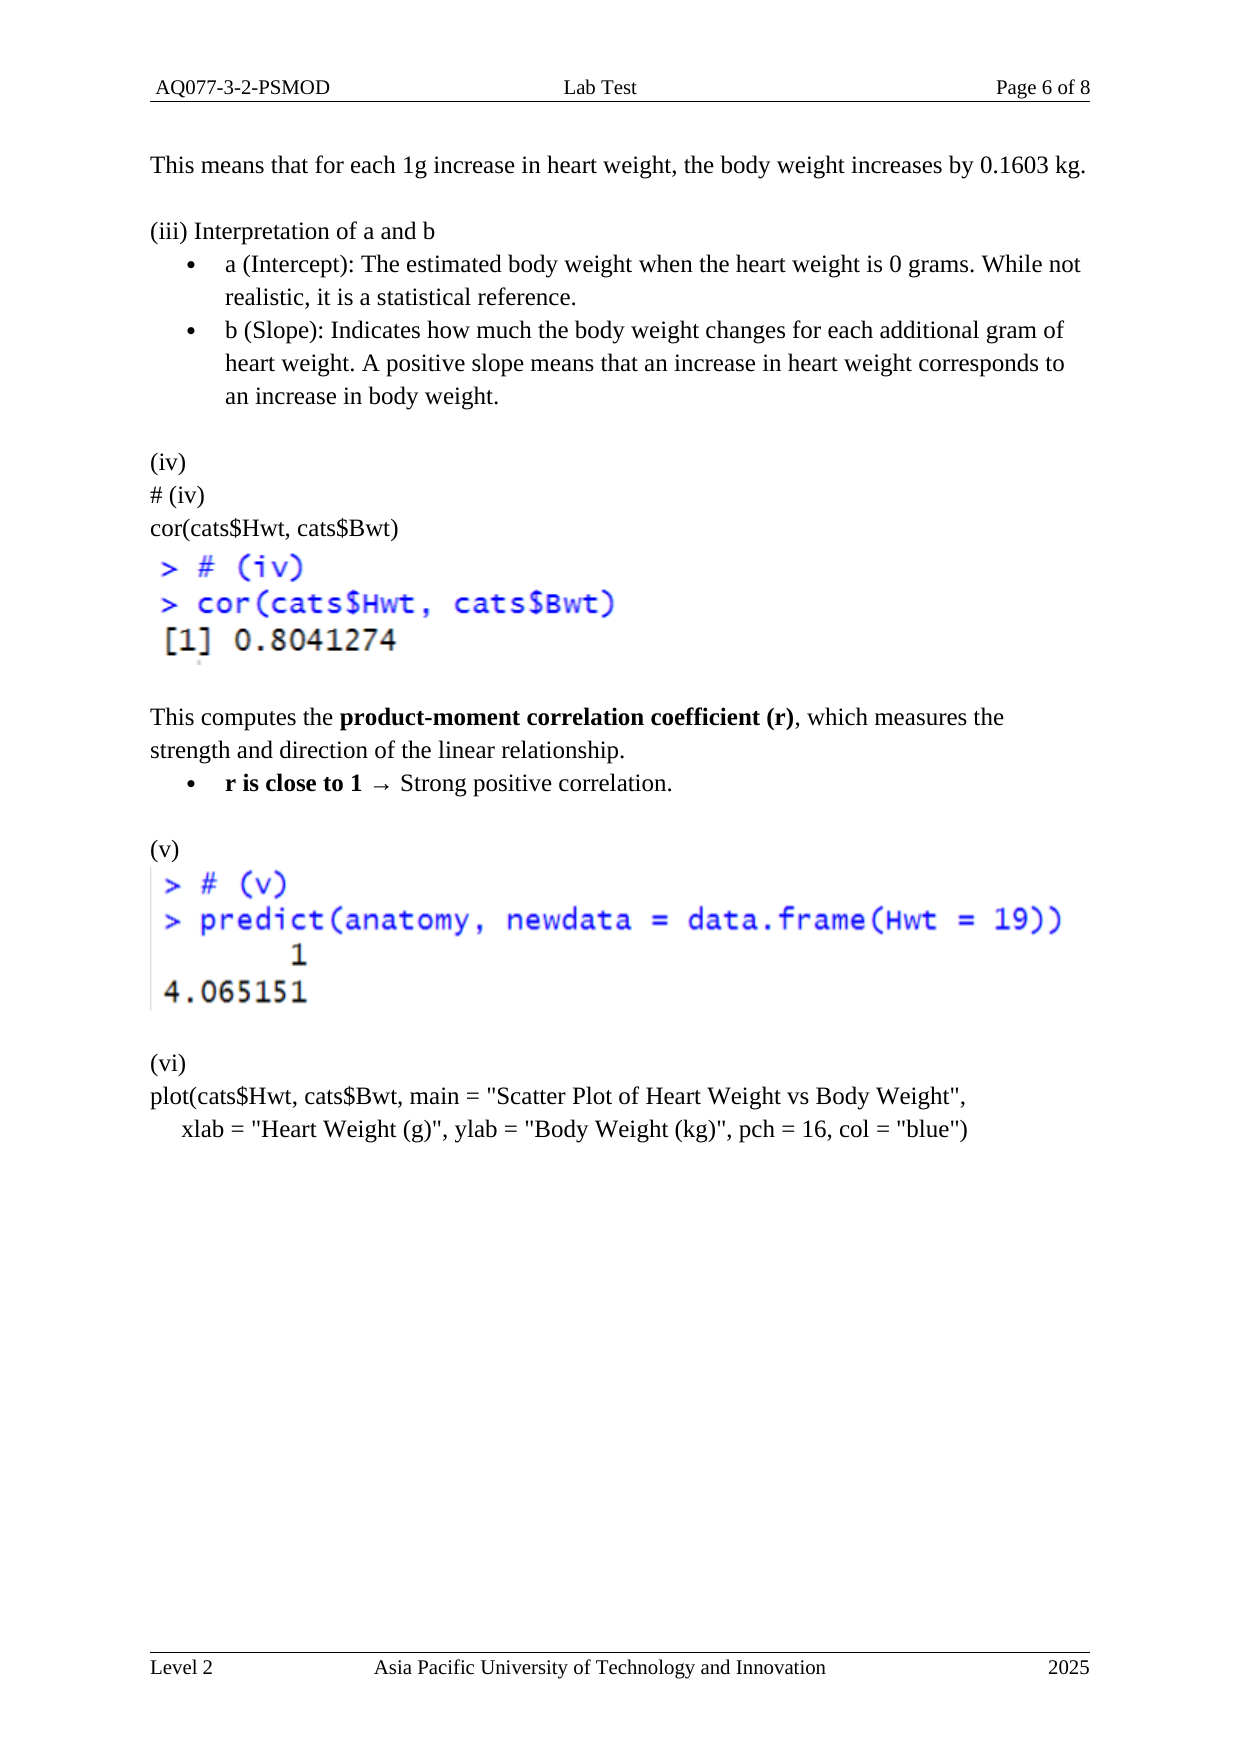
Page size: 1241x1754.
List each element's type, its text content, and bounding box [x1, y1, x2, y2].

picture [150, 546, 635, 665]
text This means that for each 1g increase in heart weight, the body weight increases by 0.1603 kg. [150, 150, 1090, 179]
picture [150, 867, 1091, 1011]
text (iv) [150, 414, 1090, 476]
list a (Intercept): The estimated body weight when the heart weight is 0 grams. While not realistic, it is a statistical reference. [187, 249, 1090, 311]
text This computes the product-moment correlation coefficient (r), which measures the strength and direction of the linear relationship. [150, 702, 1090, 764]
text cor(cats$Hwt, cats$Bwt) [150, 513, 1090, 542]
list b (Slope): Indicates how much the body weight changes for each additional gram of heart weight. A positive slope means that an increase in heart weight corresponds to an increase in body weight. [187, 315, 1090, 410]
text plot(cats$Hwt, cats$Bwt, main = "Scatter Plot of Heart Weight vs Body Weight", [150, 1081, 1090, 1109]
text (v) [150, 801, 1090, 863]
text (vi) [150, 1048, 1090, 1077]
list r is close to 1 → Strong positive correlation. [187, 768, 1090, 797]
text # (iv) [150, 480, 1090, 509]
text xlab = "Heart Weight (g)", ylab = "Body Weight (kg)", pch = 16, col = "blue") [150, 1114, 1090, 1143]
text (iii) Interpretation of a and b [150, 183, 1090, 245]
